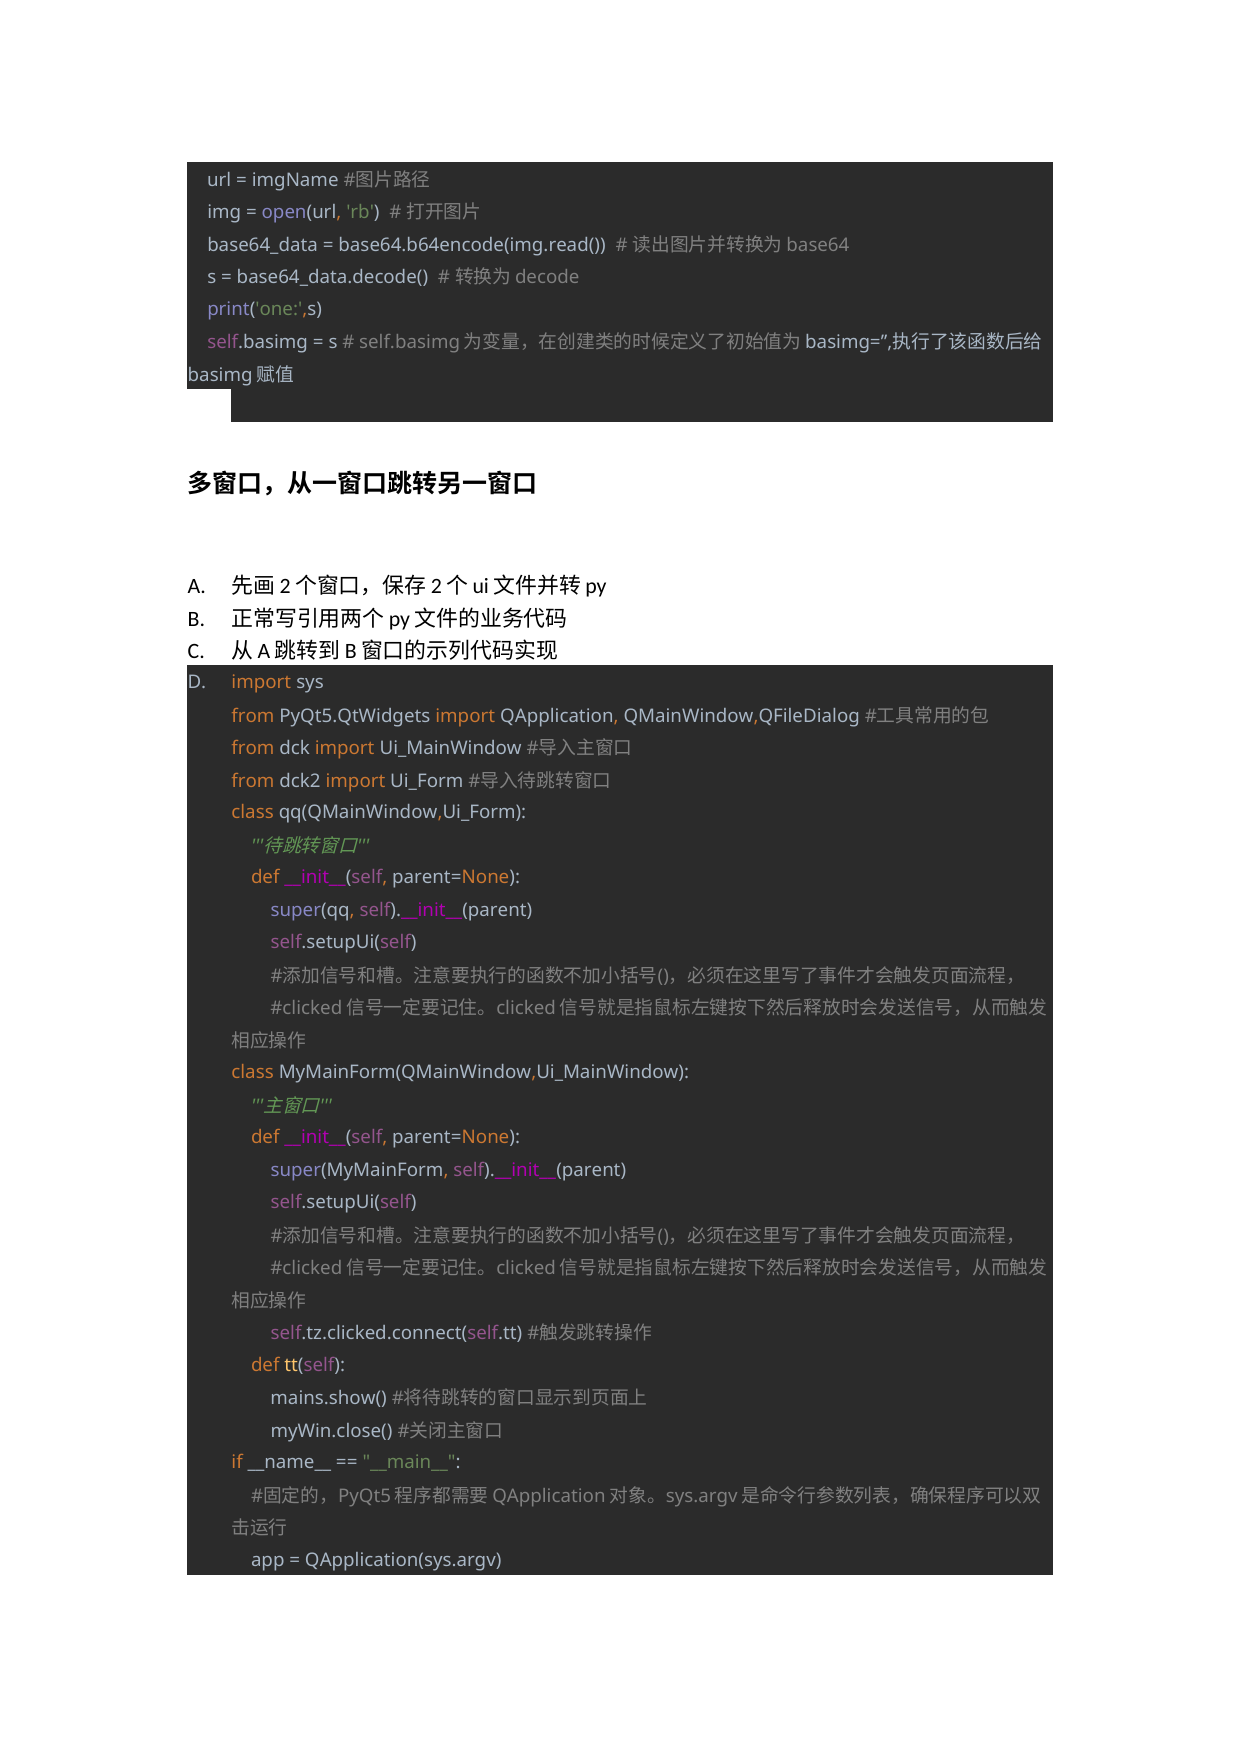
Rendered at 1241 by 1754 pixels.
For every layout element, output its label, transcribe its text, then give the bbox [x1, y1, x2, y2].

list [187, 665, 1053, 1575]
list 先画2个窗口，保存2个ui文件并转py [187, 568, 1053, 600]
subtitle 多窗口，从一窗口跳转另一窗口 [187, 449, 1053, 514]
list 从A跳转到B窗口的示列代码实现 [187, 633, 1053, 665]
list 正常写引用两个py文件的业务代码 [187, 600, 1053, 633]
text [187, 162, 1053, 389]
